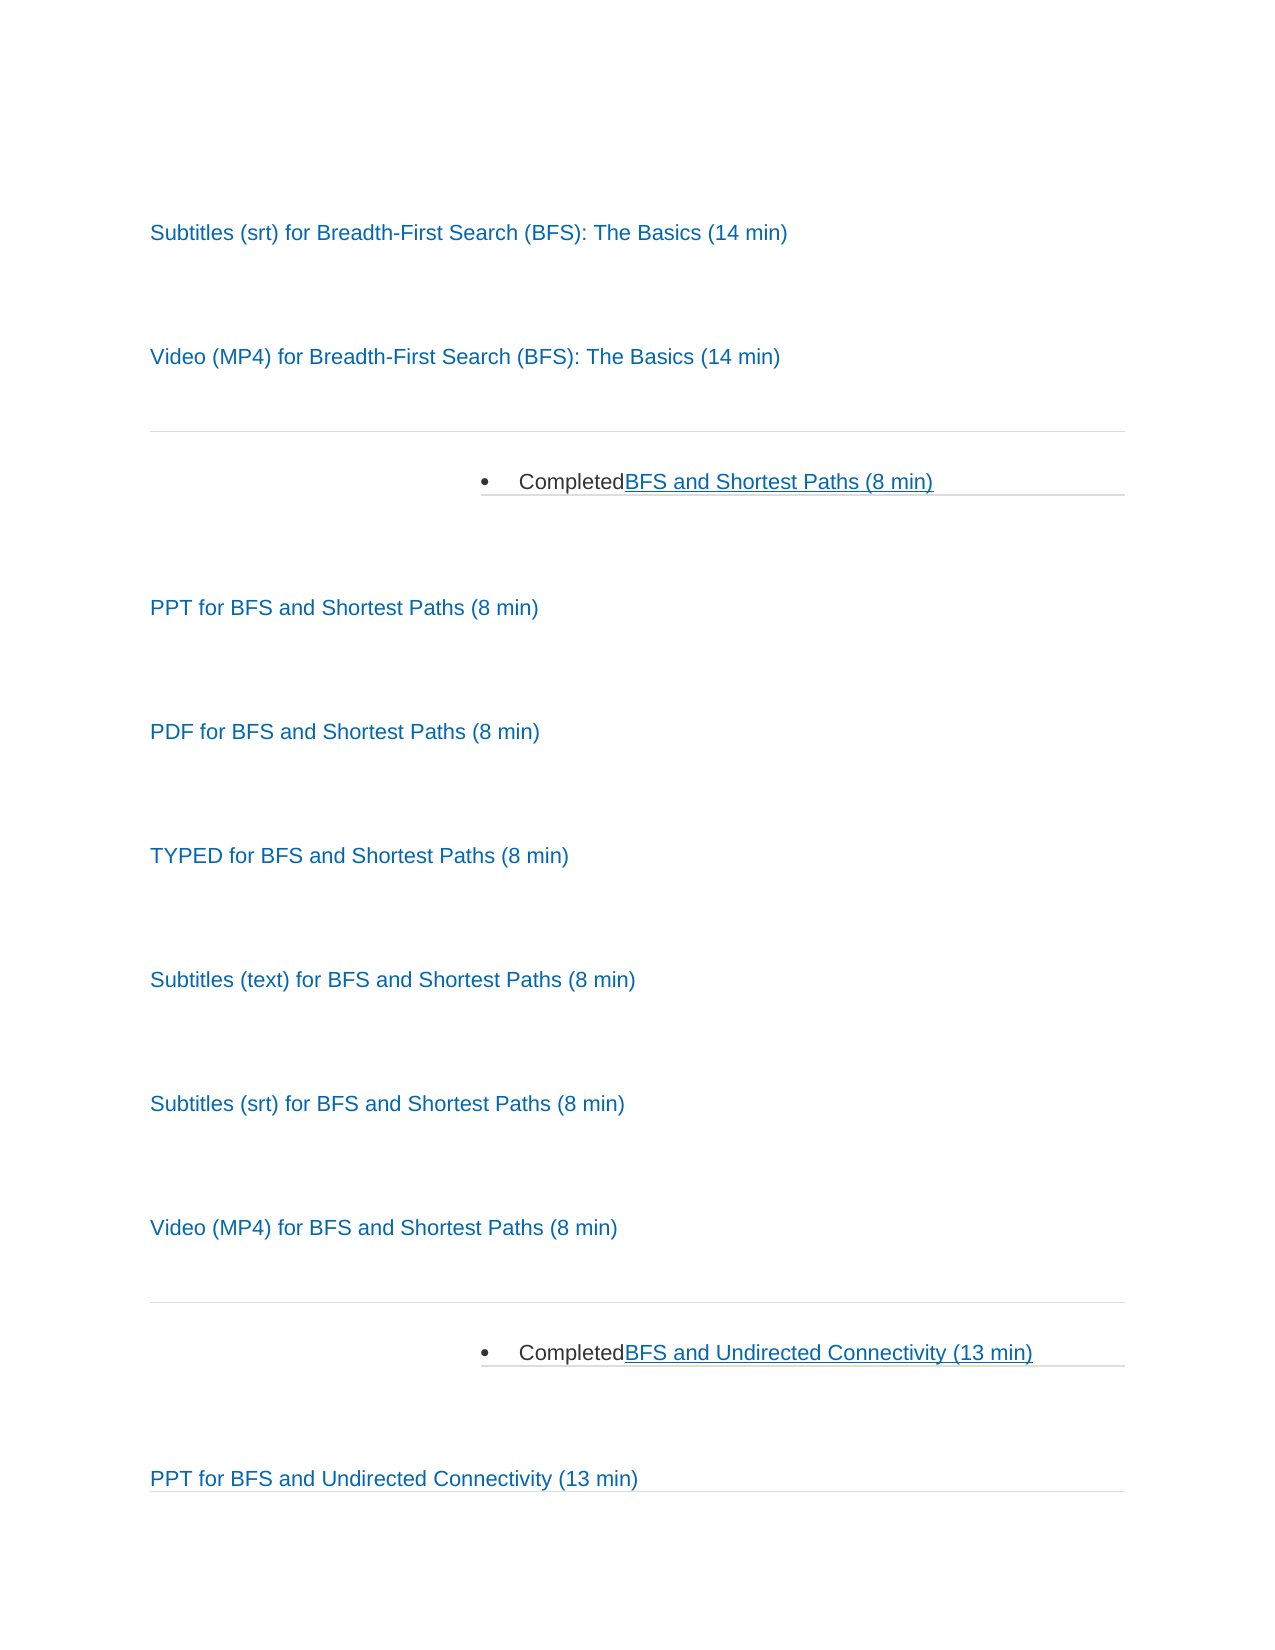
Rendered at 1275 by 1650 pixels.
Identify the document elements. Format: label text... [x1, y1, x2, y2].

list CompletedBFS and Undirected Connectivity (13 min) [481, 1332, 1125, 1365]
text PDF for BFS and Shortest Paths (8 min) [150, 711, 1125, 744]
text Video (MP4) for BFS and Shortest Paths (8 min) [150, 1207, 1125, 1239]
text PPT for BFS and Undirected Connectivity (13 min) [150, 1458, 1125, 1491]
text Video (MP4) for Breadth-First Search (BFS): The Basics (14 min) [150, 336, 1125, 369]
text Subtitles (text) for BFS and Shortest Paths (8 min) [150, 959, 1125, 992]
text PPT for BFS and Shortest Paths (8 min) [150, 587, 1125, 620]
text Subtitles (srt) for Breadth-First Search (BFS): The Basics (14 min) [150, 212, 1125, 245]
list CompletedBFS and Shortest Paths (8 min) [481, 461, 1125, 494]
text TYPED for BFS and Shortest Paths (8 min) [150, 835, 1125, 868]
text Subtitles (srt) for BFS and Shortest Paths (8 min) [150, 1083, 1125, 1116]
